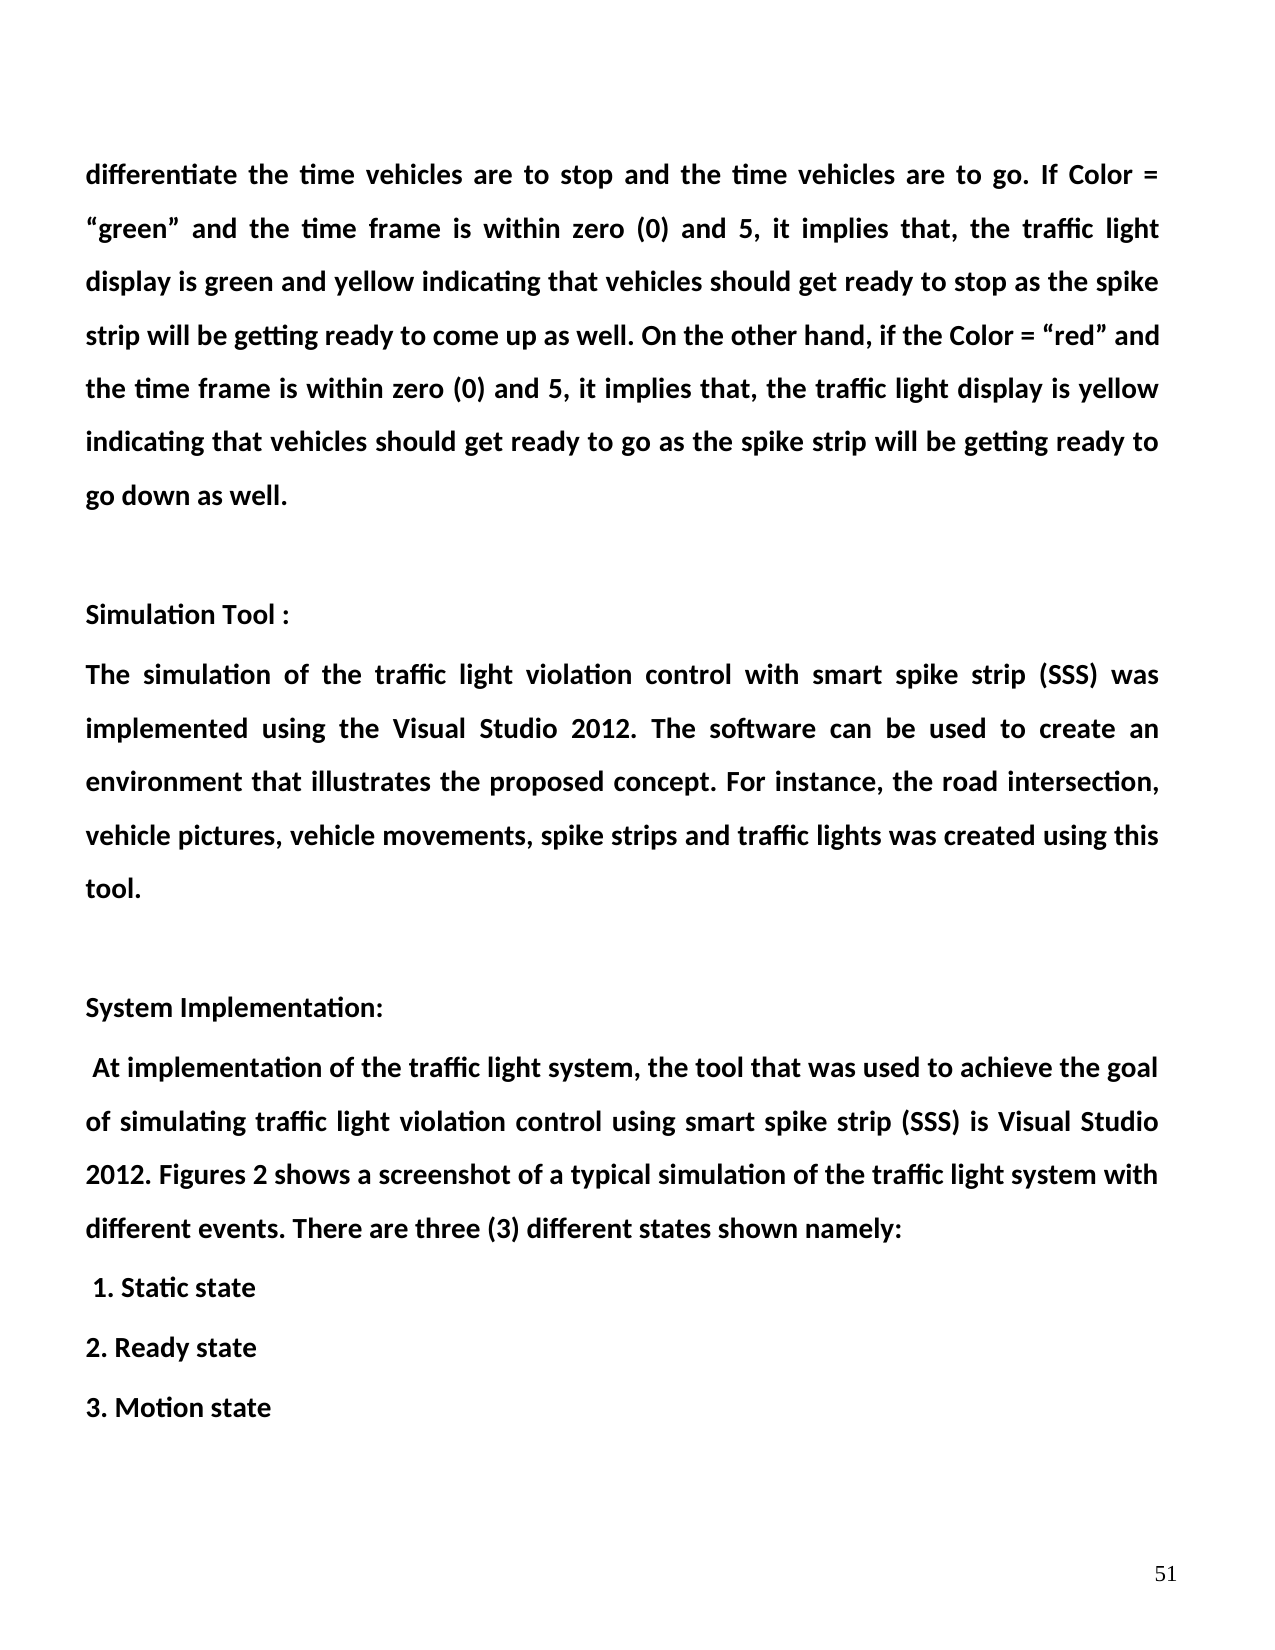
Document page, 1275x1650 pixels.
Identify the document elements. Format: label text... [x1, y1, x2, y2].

text 1. Static state [85, 1269, 1161, 1305]
text 2. Ready state [85, 1329, 1161, 1365]
text 3. Motion state [85, 1389, 1161, 1425]
text At implementation of the traffic light system, the tool that was used to achieve the goal of simulating traffic light violation control using smart spike strip (SSS) is Visual Studio 2012. Figures 2 shows a screenshot of a typical simulation of the traffic light system with different events. There are three (3) different states shown namely: [85, 1049, 1161, 1245]
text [85, 156, 1161, 512]
text The simulation of the traffic light violation control with smart spike strip (SSS) was implemented using the Visual Studio 2012. The software can be used to create an environment that illustrates the proposed concept. For instance, the road intersection, vehicle pictures, vehicle movements, spike strips and traffic lights was created using this tool. [85, 656, 1161, 906]
text System Implementation: [85, 989, 1161, 1025]
text Simulation Tool : [85, 596, 1161, 632]
